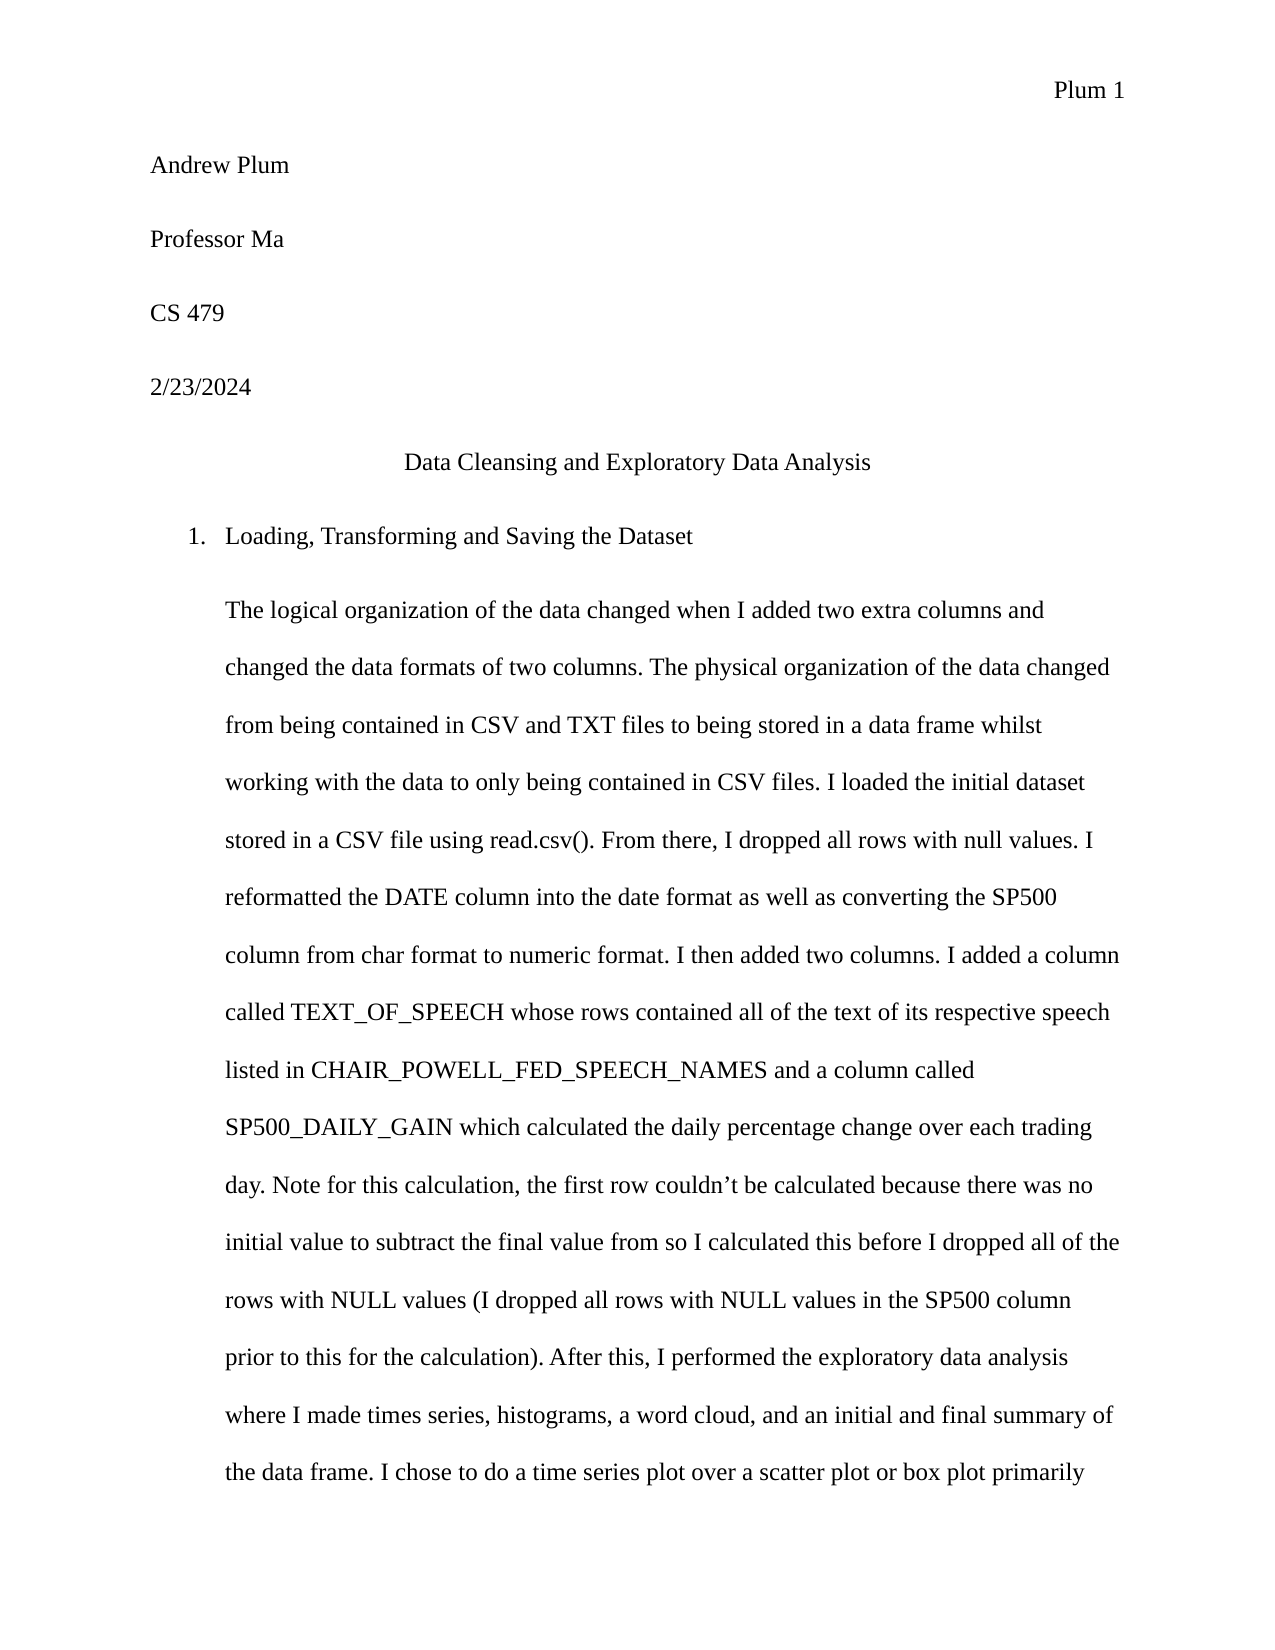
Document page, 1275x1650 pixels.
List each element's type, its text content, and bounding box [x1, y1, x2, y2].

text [225, 595, 1125, 1486]
text 2/23/2024 [150, 372, 1125, 401]
list Loading, Transforming and Saving the Dataset [187, 521, 1125, 549]
text Data Cleansing and Exploratory Data Analysis [150, 447, 1125, 475]
text CS 479 [150, 298, 1125, 327]
text Professor Ma [150, 224, 1125, 253]
text Andrew Plum [150, 150, 1125, 179]
